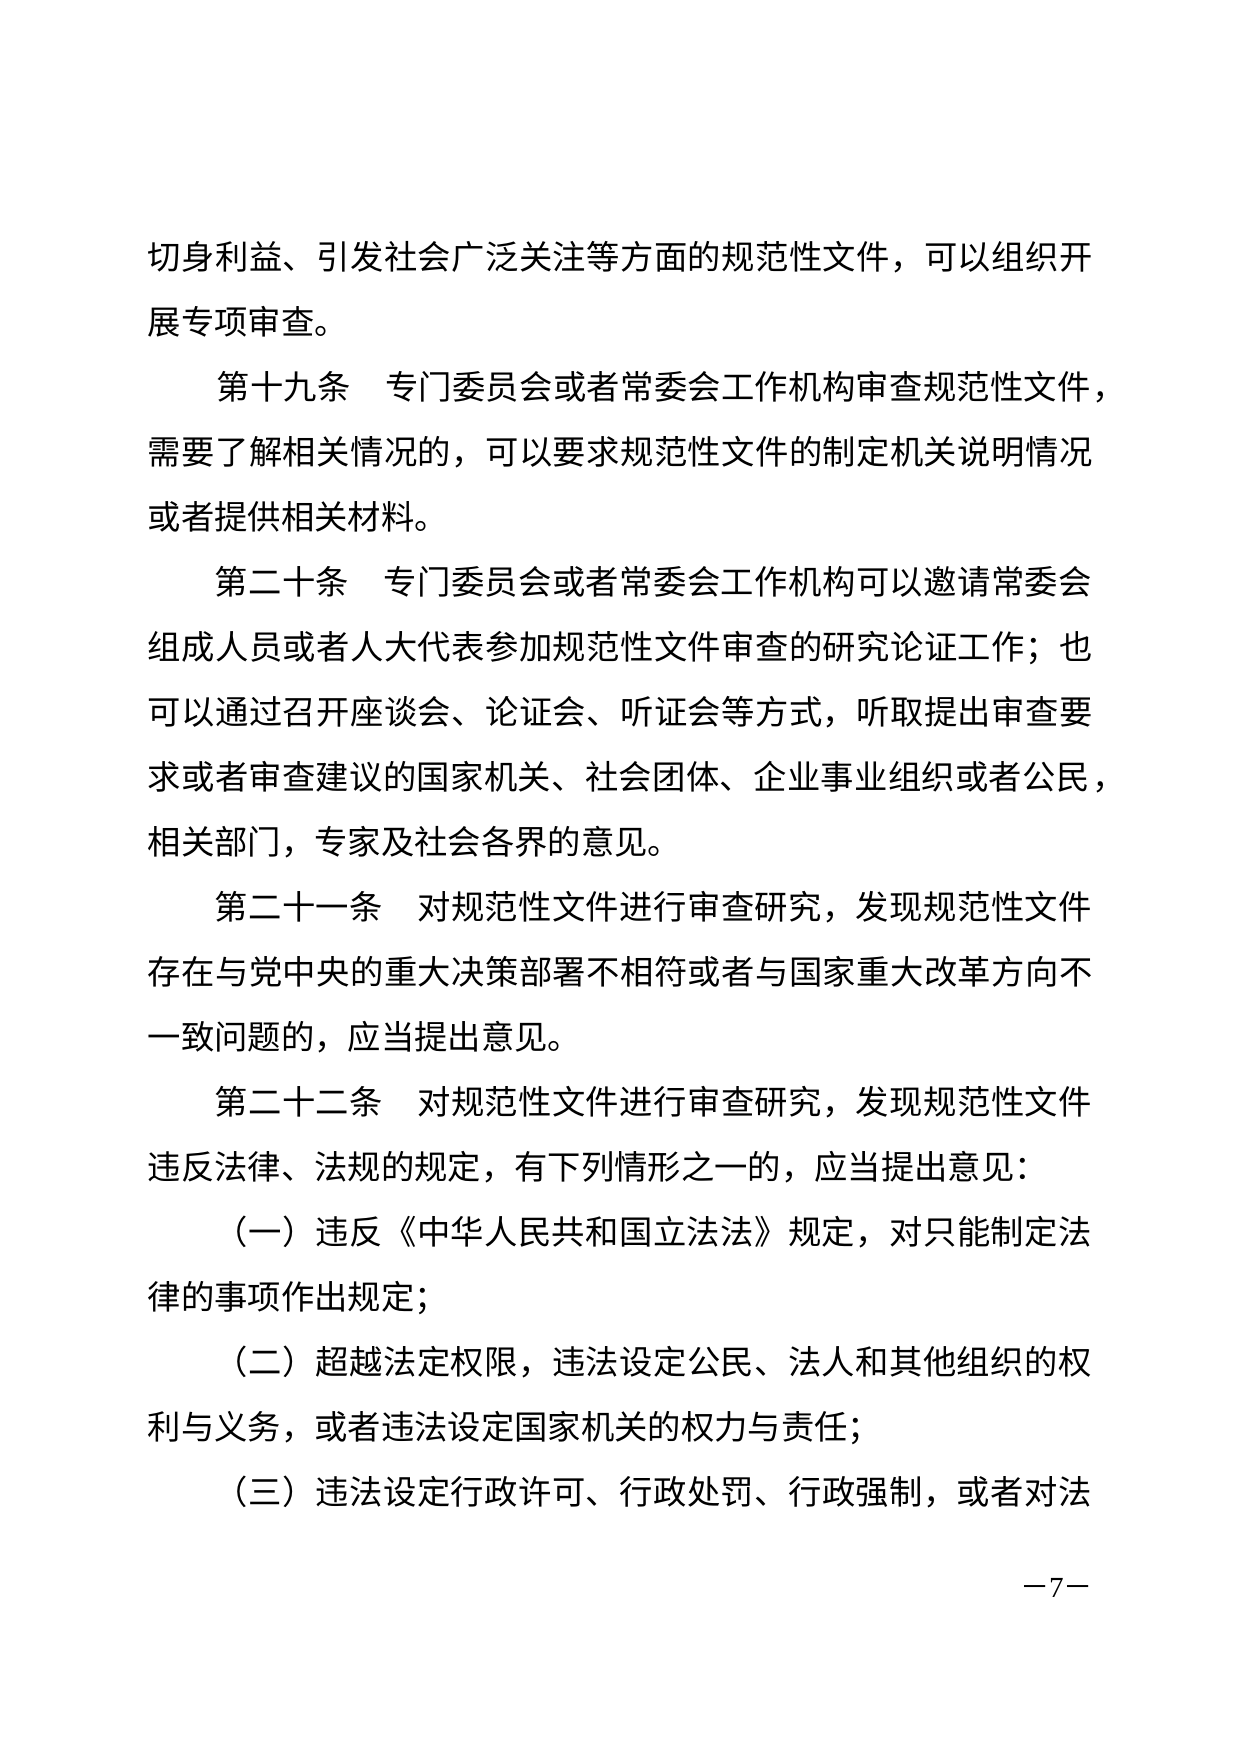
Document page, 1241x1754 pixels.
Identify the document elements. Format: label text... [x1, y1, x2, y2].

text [148, 1457, 1092, 1522]
text 第二十条 专门委员会或者常委会工作机构可以邀请常委会组成人员或者人大代表参加规范性文件审查的研究论证工作；也可以通过召开座谈会、论证会、听证会等方式，听取提出审查要求或者审查建议的国家机关、社会团体、企业事业组织或者公民，相关部门，专家及社会各界的意见。 [148, 547, 1092, 872]
text （一）违反《中华人民共和国立法法》规定，对只能制定法律的事项作出规定； [148, 1197, 1092, 1327]
text （二）超越法定权限，违法设定公民、法人和其他组织的权利与义务，或者违法设定国家机关的权力与责任； [148, 1327, 1092, 1457]
text 第二十二条 对规范性文件进行审查研究，发现规范性文件违反法律、法规的规定，有下列情形之一的，应当提出意见： [148, 1067, 1092, 1197]
text 第十九条 专门委员会或者常委会工作机构审查规范性文件，需要了解相关情况的，可以要求规范性文件的制定机关说明情况或者提供相关材料。 [148, 352, 1092, 547]
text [148, 222, 1092, 352]
text 第二十一条 对规范性文件进行审查研究，发现规范性文件存在与党中央的重大决策部署不相符或者与国家重大改革方向不一致问题的，应当提出意见。 [148, 872, 1092, 1067]
